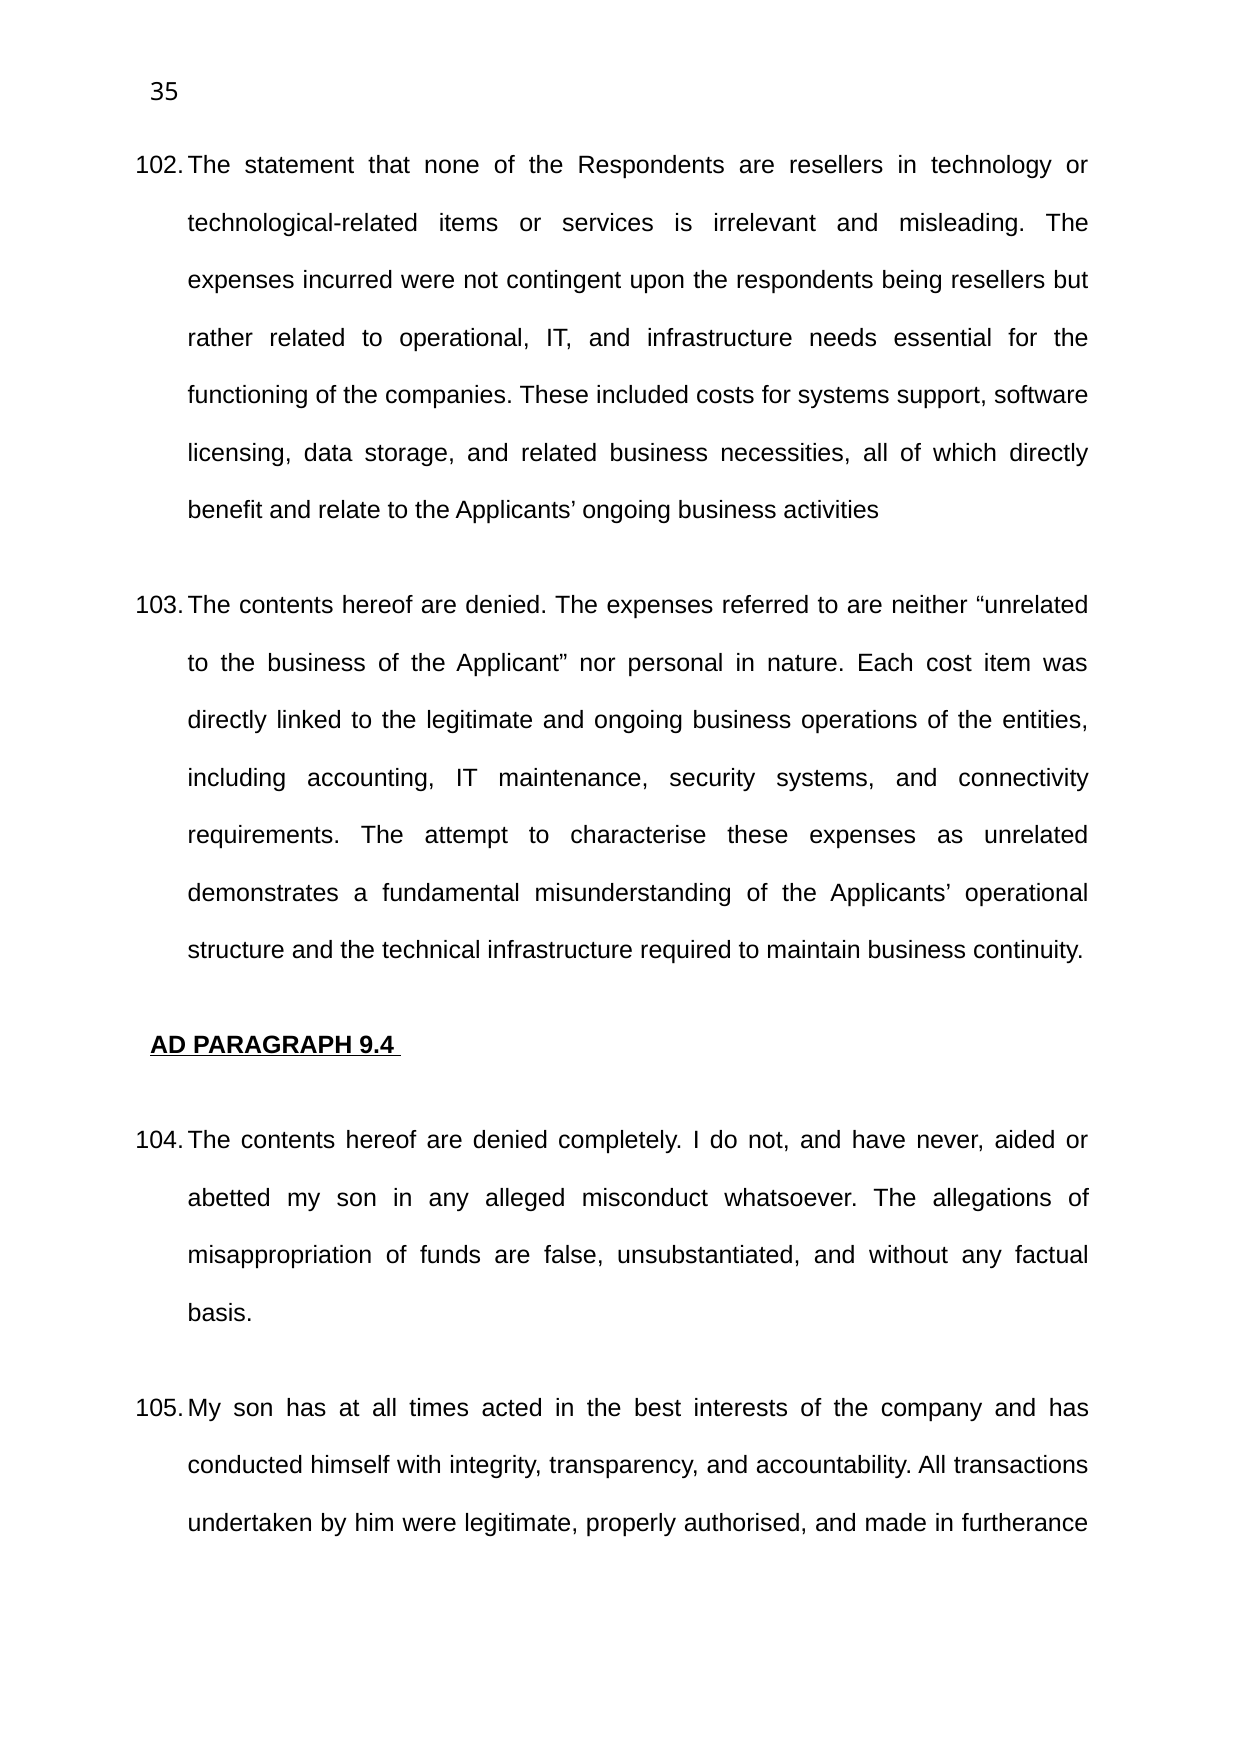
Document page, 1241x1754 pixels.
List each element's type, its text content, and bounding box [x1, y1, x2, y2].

list The contents hereof are denied completely. I do not, and have never, aided or abetted my son in any alleged misconduct whatsoever. The allegations of misappropriation of funds are false, unsubstantiated, and without any factual basis. [135, 1125, 1090, 1326]
list The statement that none of the Respondents are resellers in technology or technological-related items or services is irrelevant and misleading. The expenses incurred were not contingent upon the respondents being resellers but rather related to operational, IT, and infrastructure needs essential for the functioning of the companies. These included costs for systems support, software licensing, data storage, and related business necessities, all of which directly benefit and relate to the Applicants’ ongoing business activities [135, 150, 1090, 524]
list The contents hereof are denied. The expenses referred to are neither “unrelated to the business of the Applicant” nor personal in nature. Each cost item was directly linked to the legitimate and ongoing business operations of the entities, including accounting, IT maintenance, security systems, and connectivity requirements. The attempt to characterise these expenses as unrelated demonstrates a fundamental misunderstanding of the Applicants’ operational structure and the technical infrastructure required to maintain business continuity. [135, 590, 1090, 964]
subtitle AD PARAGRAPH 9.4 [150, 1030, 1090, 1059]
